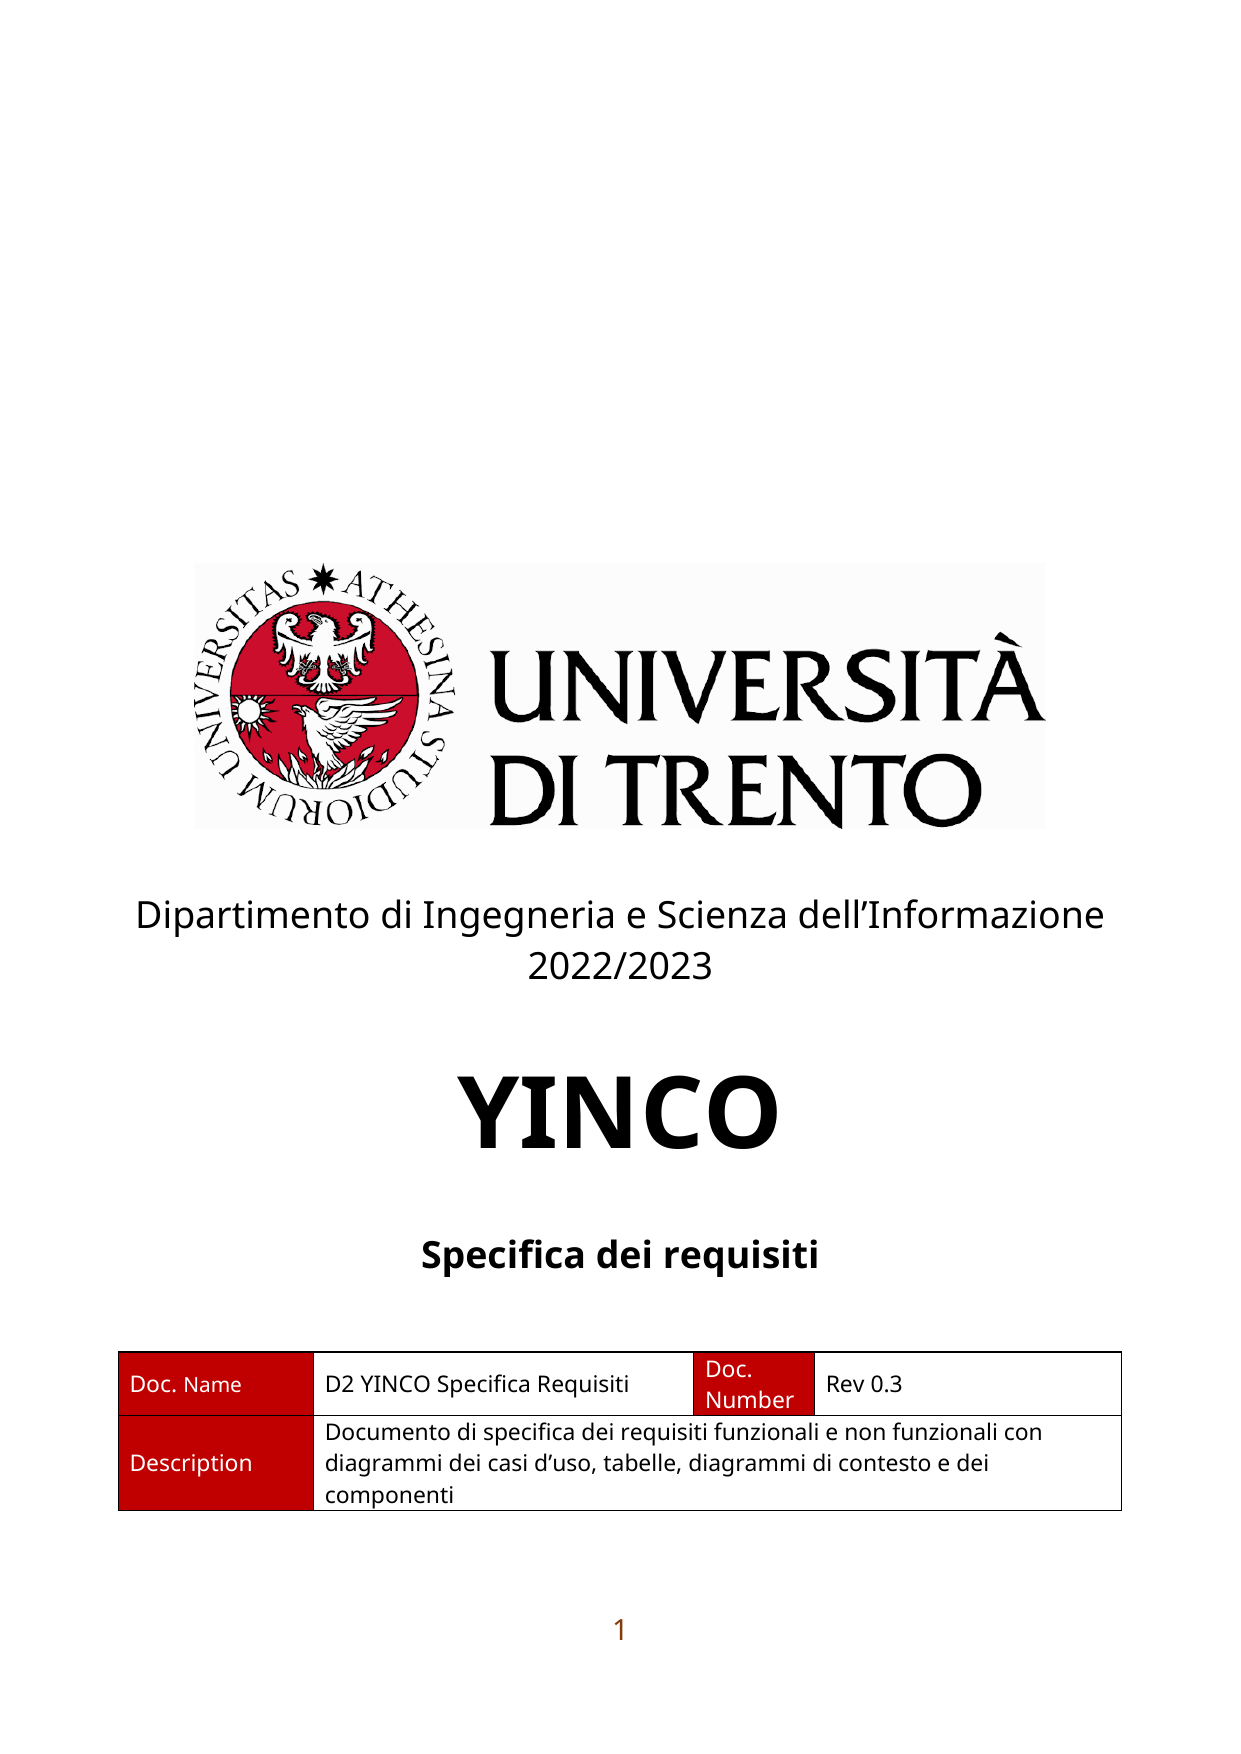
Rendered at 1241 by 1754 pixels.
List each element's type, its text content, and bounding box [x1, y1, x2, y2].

text 2022/2023 [118, 939, 1122, 990]
table_cell Description [119, 1416, 313, 1510]
table_cell Documento di specifica dei requisiti funzionali e non funzionali con diagrammi dei casi d’uso, tabelle, diagrammi di contesto e dei componenti [314, 1416, 1121, 1510]
text Specifica dei requisiti [118, 1229, 1122, 1280]
table_header Rev 0.3 [815, 1353, 1121, 1415]
text Dipartimento di Ingegneria e Scienza dell’Informazione [118, 888, 1122, 939]
table_header Doc. Name [119, 1353, 313, 1415]
table_header D2 YINCO Specifica Requisiti [314, 1353, 693, 1415]
text YINCO [118, 1041, 1122, 1178]
picture [184, 556, 1056, 838]
table_header Doc. Number [694, 1353, 814, 1415]
